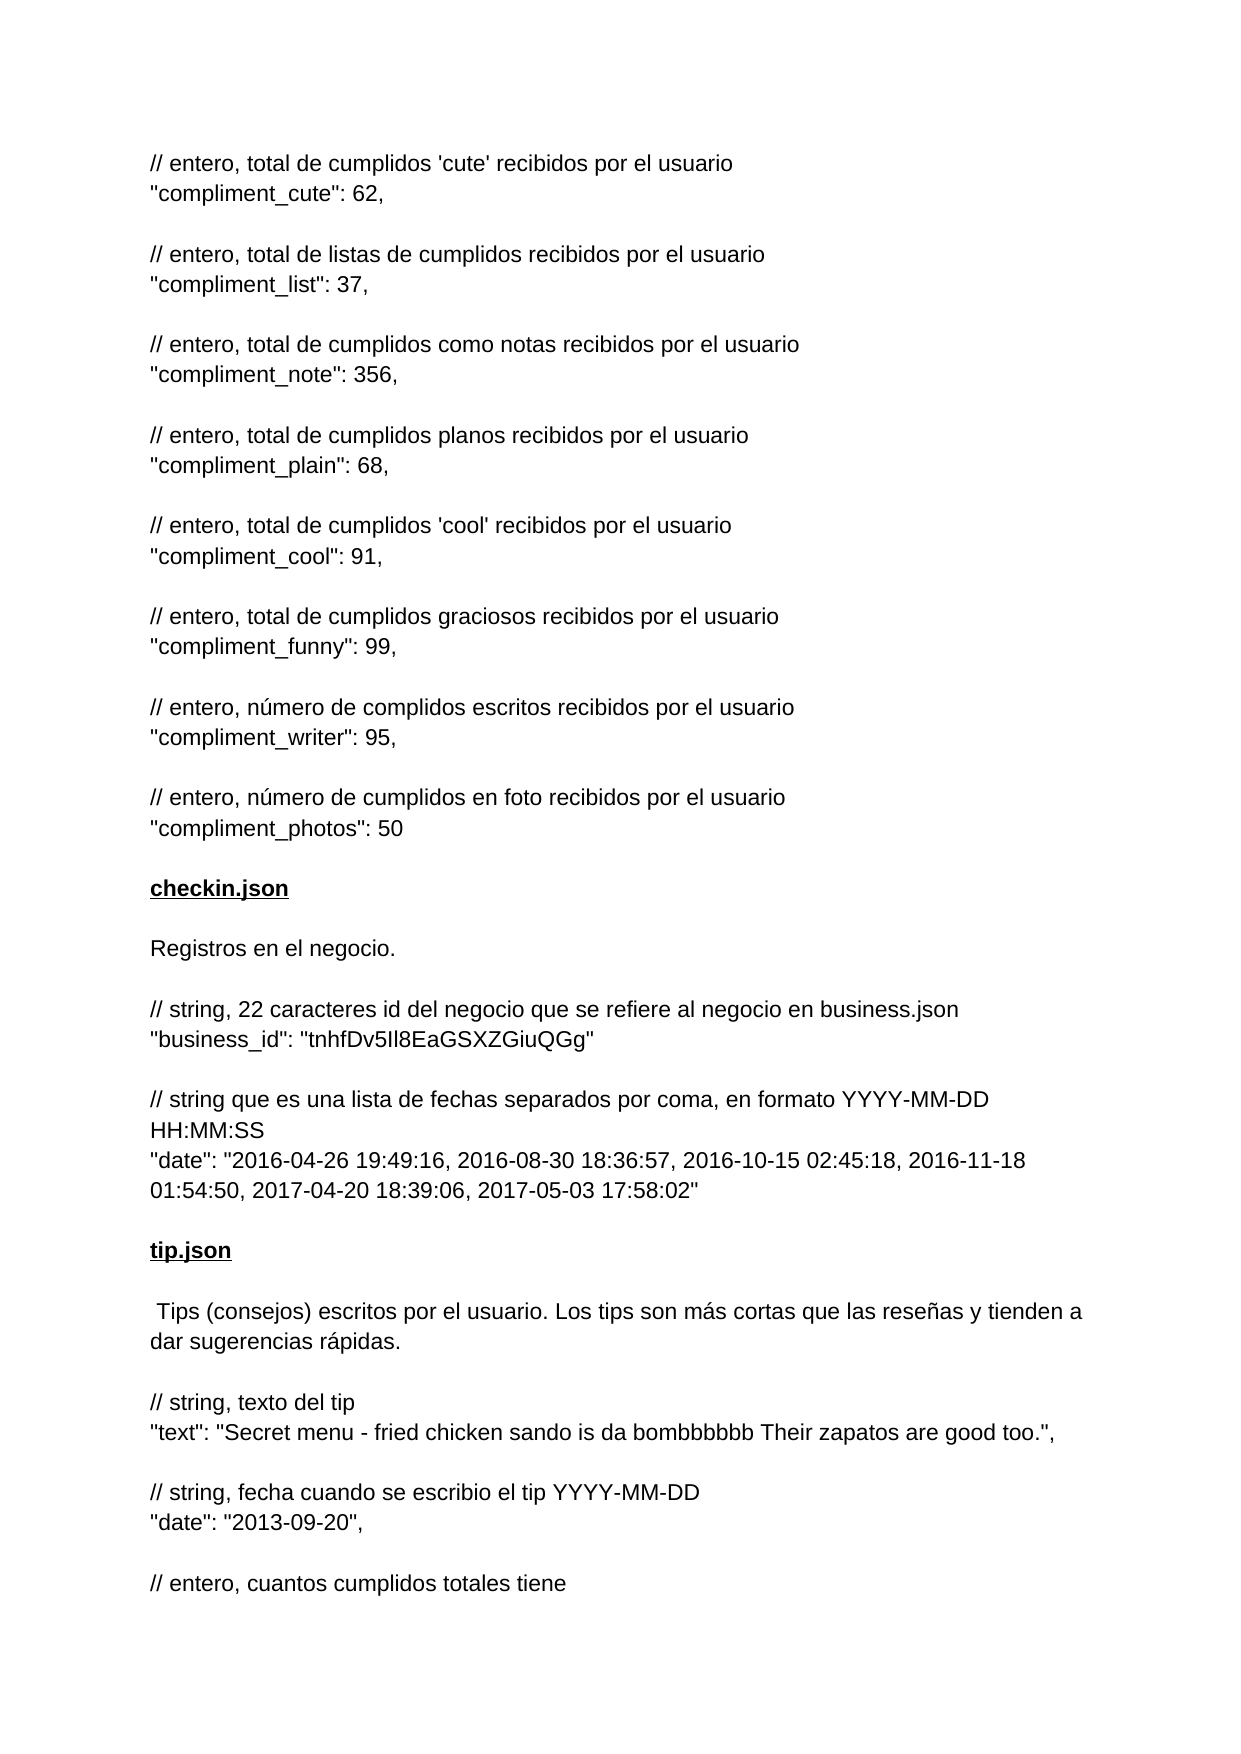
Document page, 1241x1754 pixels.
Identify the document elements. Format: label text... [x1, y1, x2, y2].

text "compliment_list": 37, [150, 271, 1090, 297]
text // entero, cuantos cumplidos totales tiene [150, 1570, 1090, 1596]
text "compliment_plain": 68, [150, 452, 1090, 478]
text "compliment_writer": 95, [150, 724, 1090, 750]
text // string, 22 caracteres id del negocio que se refiere al negocio en business.json [150, 996, 1090, 1022]
text // entero, total de cumplidos como notas recibidos por el usuario [150, 331, 1090, 358]
text "text": "Secret menu - fried chicken sando is da bombbbbbb Their zapatos are good too.", [150, 1419, 1090, 1445]
text tip.json [150, 1237, 1090, 1264]
text "compliment_funny": 99, [150, 633, 1090, 660]
text "compliment_cute": 62, [150, 180, 1090, 207]
text Registros en el negocio. [150, 935, 1090, 962]
text "compliment_photos": 50 [150, 814, 1090, 841]
text "compliment_note": 356, [150, 361, 1090, 388]
text // entero, número de complidos escritos recibidos por el usuario [150, 694, 1090, 720]
text // entero, total de cumplidos 'cool' recibidos por el usuario [150, 512, 1090, 539]
text // entero, total de listas de cumplidos recibidos por el usuario [150, 241, 1090, 267]
text checkin.json [150, 875, 1090, 901]
text "business_id": "tnhfDv5Il8EaGSXZGiuQGg" [150, 1026, 1090, 1052]
text // entero, total de cumplidos 'cute' recibidos por el usuario [150, 150, 1090, 176]
text "date": "2016-04-26 19:49:16, 2016-08-30 18:36:57, 2016-10-15 02:45:18, 2016-11-18 01:54:50, 2017-04-20 18:39:06, 2017-05-03 17:58:02" [150, 1147, 1090, 1203]
text Tips (consejos) escritos por el usuario. Los tips son más cortas que las reseñas y tienden a dar sugerencias rápidas. [150, 1298, 1090, 1354]
text "date": "2013-09-20", [150, 1509, 1090, 1536]
text // string, texto del tip [150, 1388, 1090, 1415]
text // string que es una lista de fechas separados por coma, en formato YYYY-MM-DD HH:MM:SS [150, 1086, 1090, 1143]
text // entero, número de cumplidos en foto recibidos por el usuario [150, 784, 1090, 811]
text "compliment_cool": 91, [150, 543, 1090, 569]
text // entero, total de cumplidos planos recibidos por el usuario [150, 422, 1090, 448]
text // string, fecha cuando se escribio el tip YYYY-MM-DD [150, 1479, 1090, 1506]
text // entero, total de cumplidos graciosos recibidos por el usuario [150, 603, 1090, 629]
